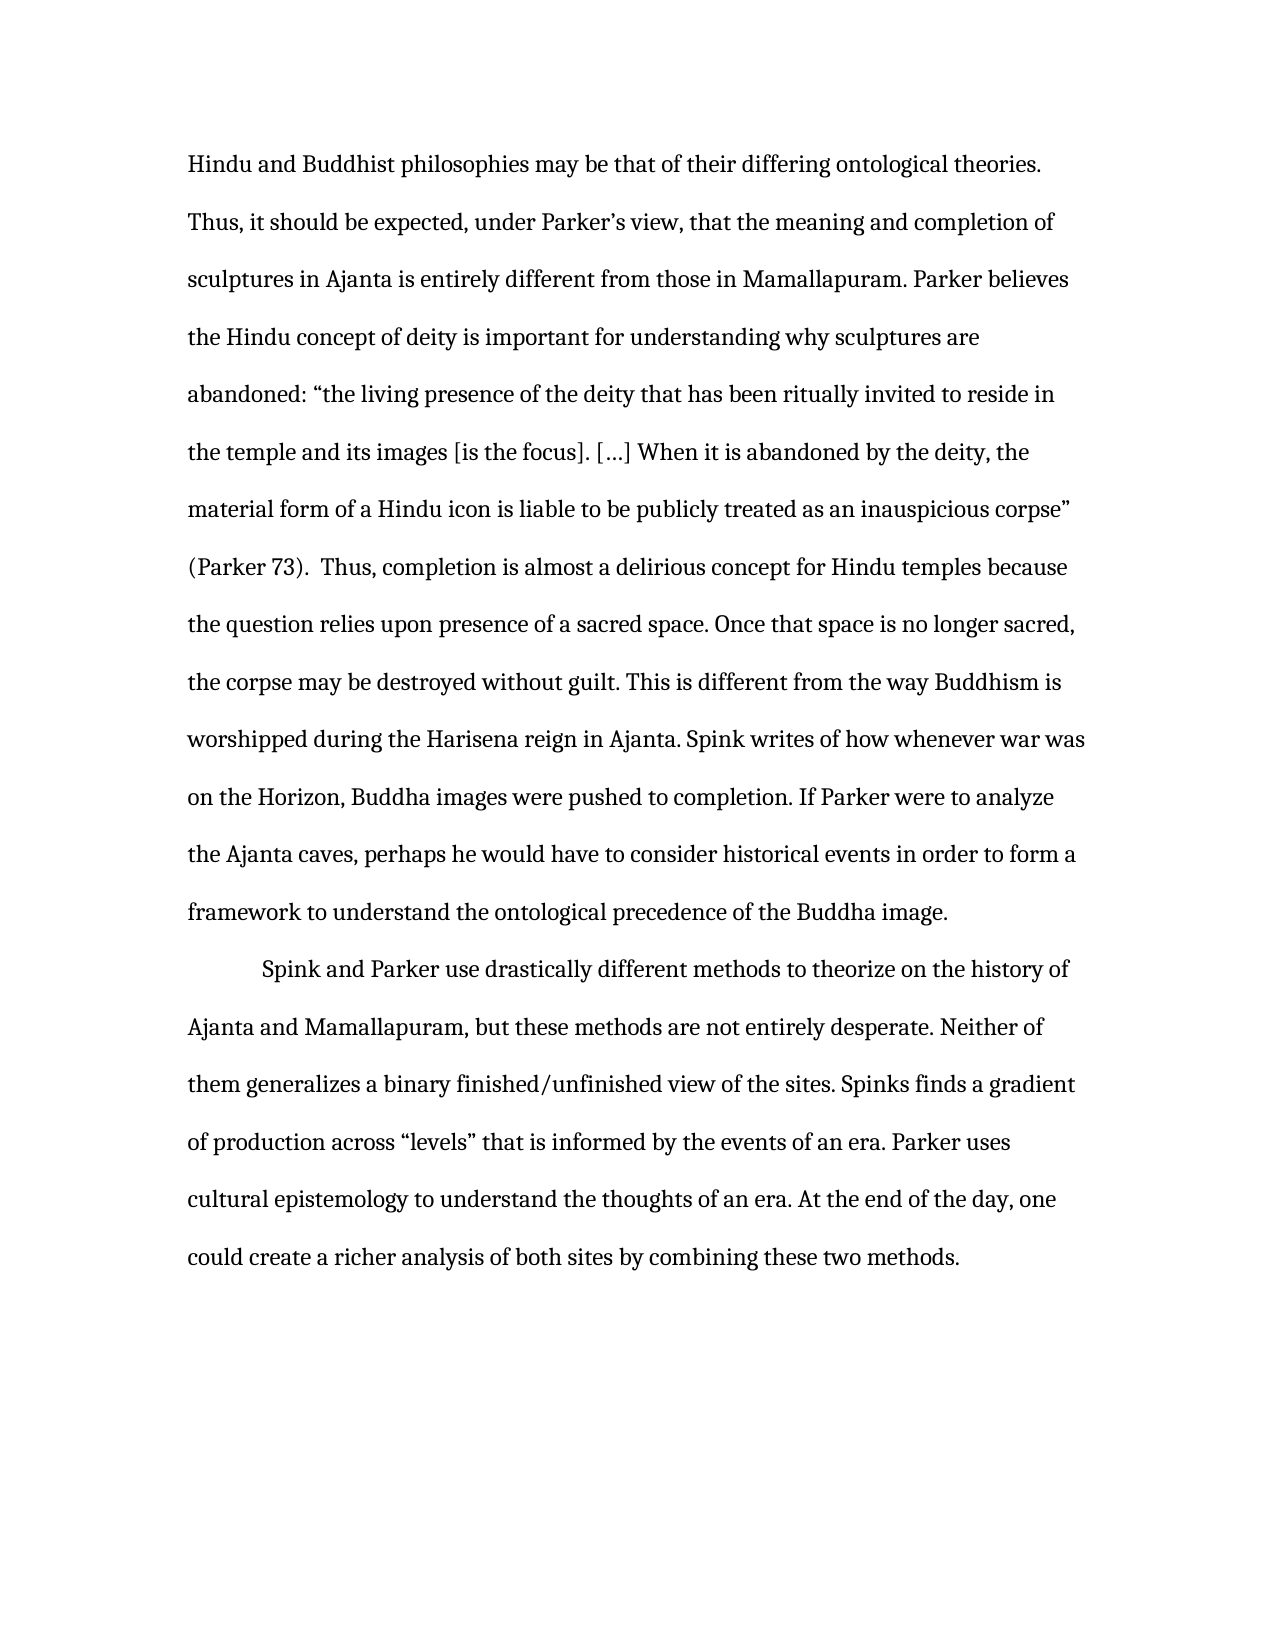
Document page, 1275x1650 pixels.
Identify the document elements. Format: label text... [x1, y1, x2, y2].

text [187, 150, 1087, 926]
text Spink and Parker use drastically different methods to theorize on the history of Ajanta and Mamallapuram, but these methods are not entirely desperate. Neither of them generalizes a binary finished/unfinished view of the sites. Spinks finds a gradient of production across “levels” that is informed by the events of an era. Parker uses cultural epistemology to understand the thoughts of an era. At the end of the day, one could create a richer analysis of both sites by combining these two methods. [187, 955, 1087, 1271]
